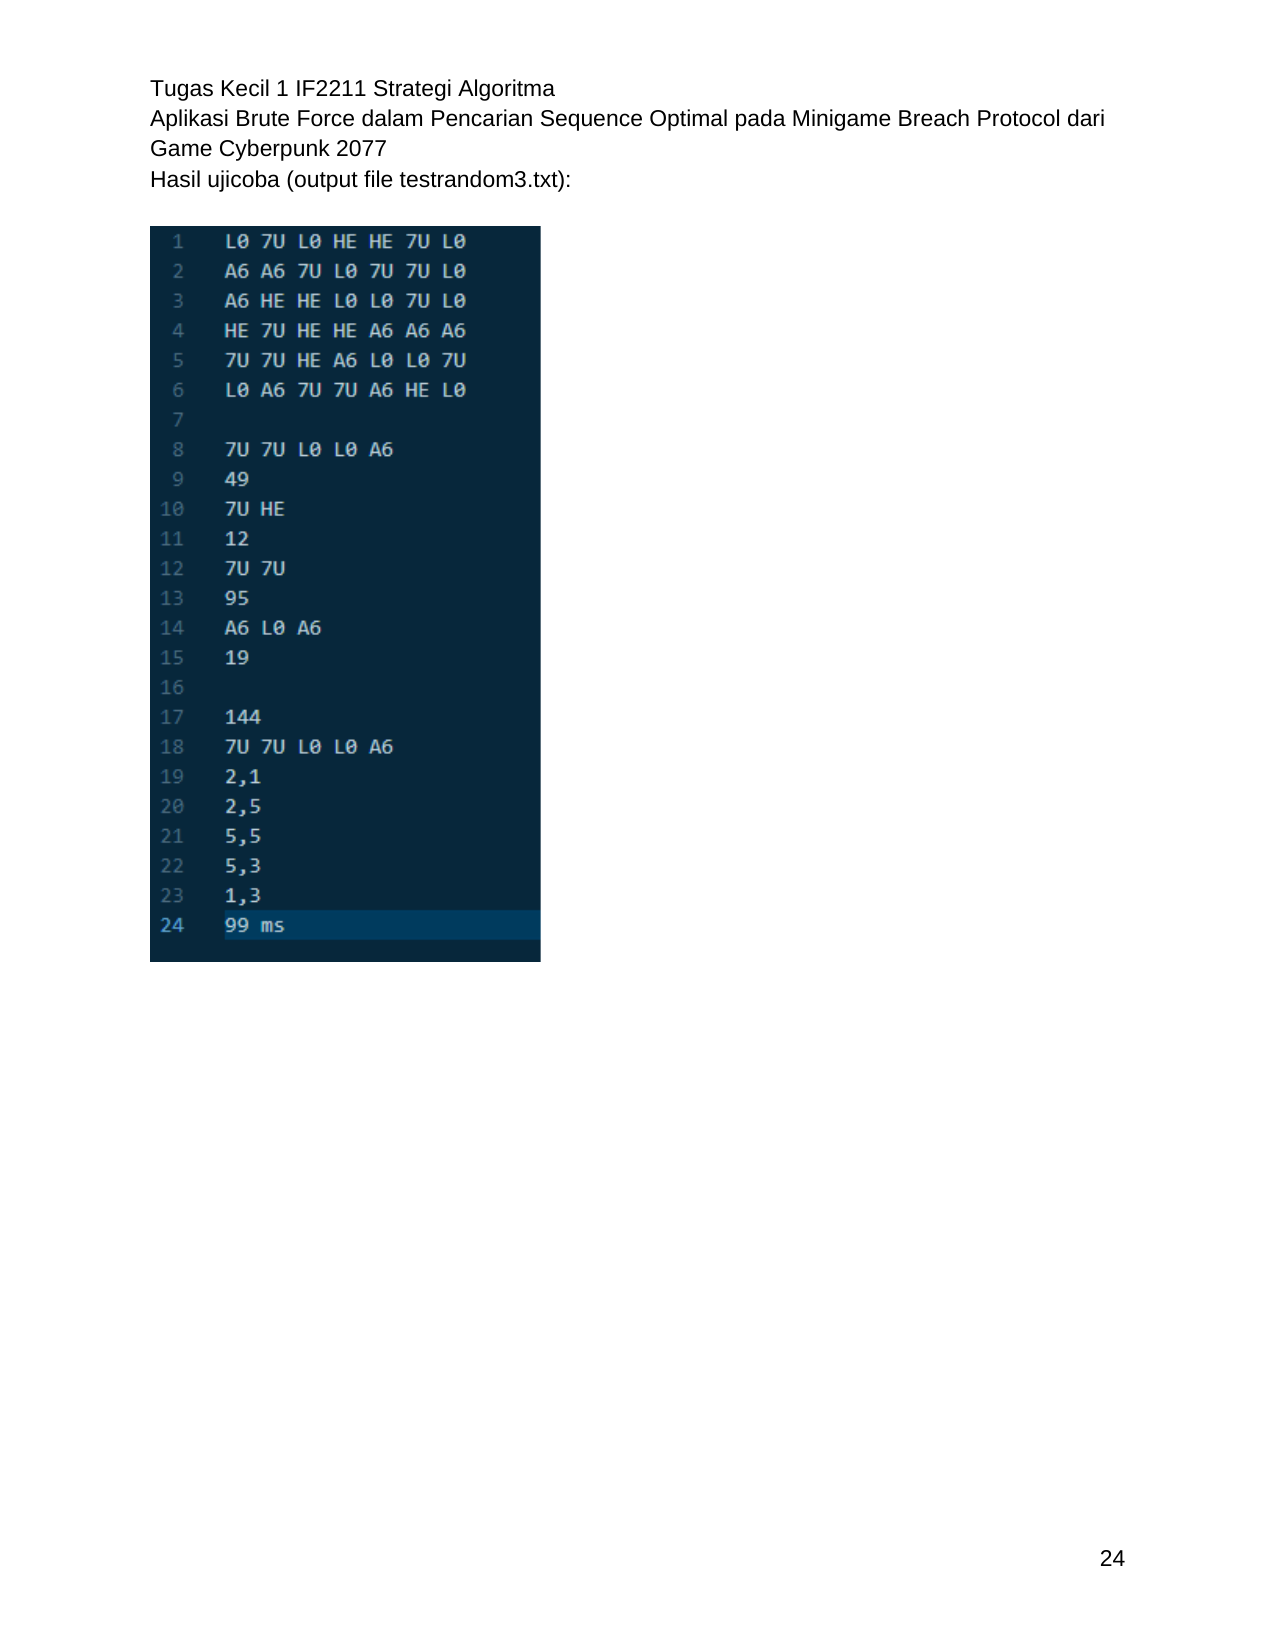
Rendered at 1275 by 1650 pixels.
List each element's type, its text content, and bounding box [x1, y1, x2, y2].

text Hasil ujicoba (output file testrandom3.txt): [150, 166, 1125, 192]
picture [150, 226, 541, 962]
